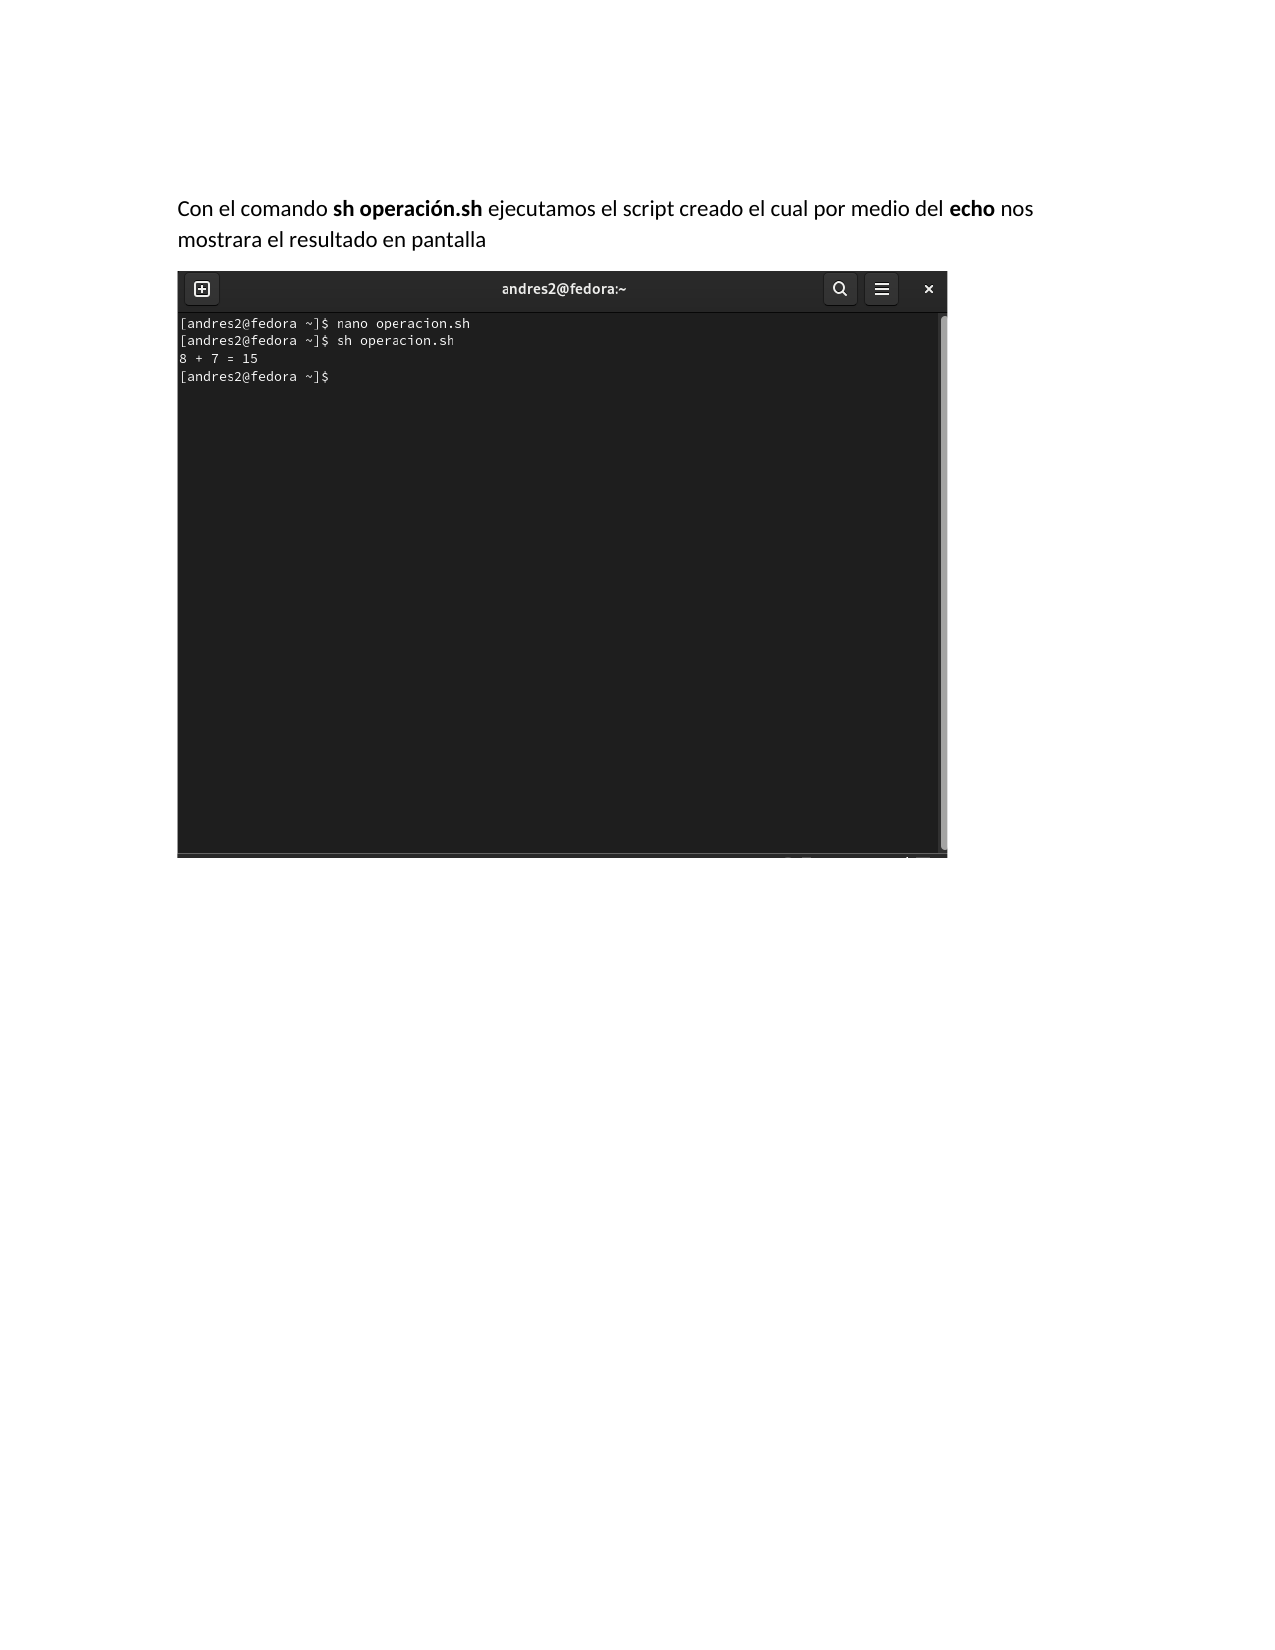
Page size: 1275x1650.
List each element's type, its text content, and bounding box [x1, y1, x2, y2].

picture [177, 271, 948, 858]
text Con el comando sh operación.sh ejecutamos el script creado el cual por medio del echo nos mostrara el resultado en pantalla [177, 194, 1098, 253]
